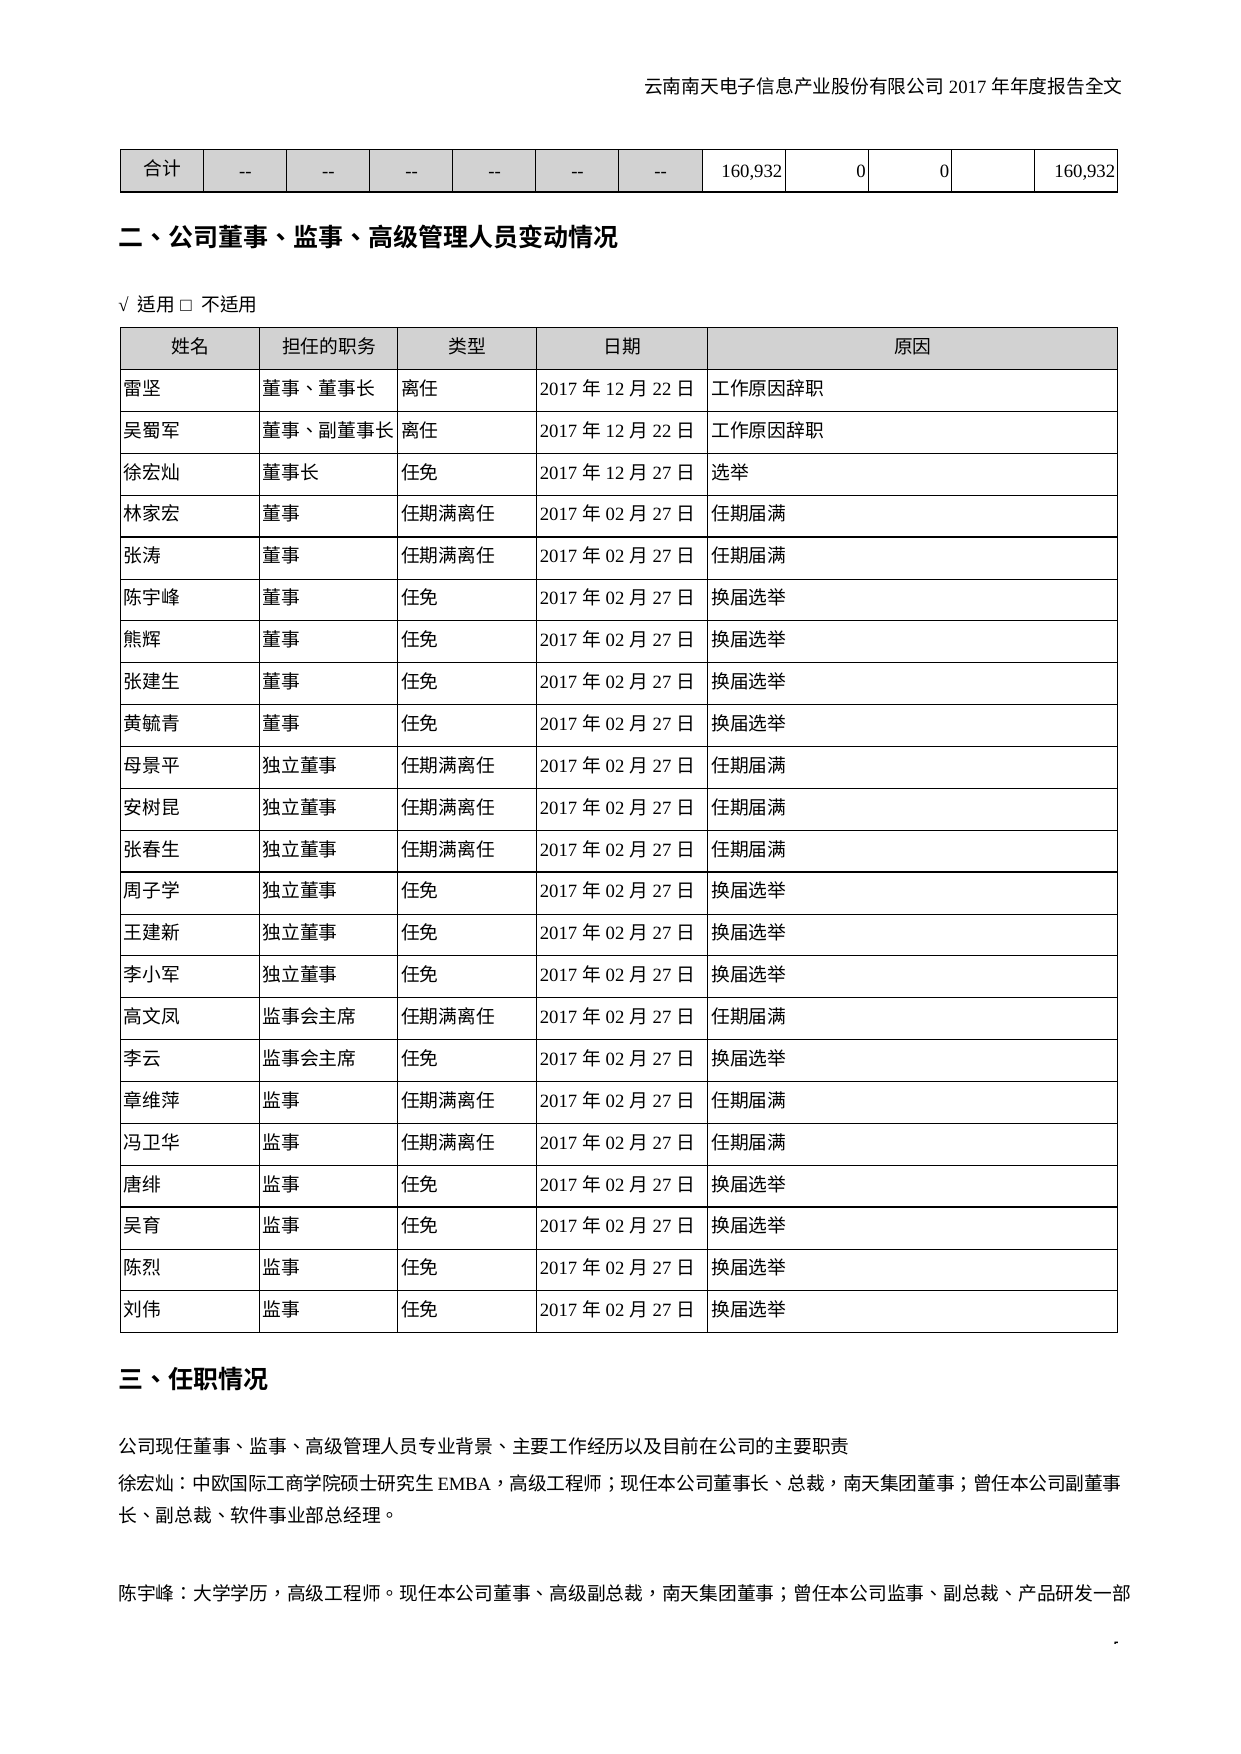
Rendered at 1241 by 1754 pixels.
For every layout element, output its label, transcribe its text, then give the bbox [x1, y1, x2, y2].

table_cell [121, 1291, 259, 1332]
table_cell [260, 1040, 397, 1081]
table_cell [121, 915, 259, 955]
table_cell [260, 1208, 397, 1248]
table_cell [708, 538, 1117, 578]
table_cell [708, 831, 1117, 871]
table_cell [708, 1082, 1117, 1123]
subtitle 二、公司董事、监事、高级管理人员变动情况 [118, 220, 1138, 254]
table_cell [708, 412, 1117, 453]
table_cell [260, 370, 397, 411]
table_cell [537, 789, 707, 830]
text √ 适用 □ 不适用 [118, 291, 1138, 317]
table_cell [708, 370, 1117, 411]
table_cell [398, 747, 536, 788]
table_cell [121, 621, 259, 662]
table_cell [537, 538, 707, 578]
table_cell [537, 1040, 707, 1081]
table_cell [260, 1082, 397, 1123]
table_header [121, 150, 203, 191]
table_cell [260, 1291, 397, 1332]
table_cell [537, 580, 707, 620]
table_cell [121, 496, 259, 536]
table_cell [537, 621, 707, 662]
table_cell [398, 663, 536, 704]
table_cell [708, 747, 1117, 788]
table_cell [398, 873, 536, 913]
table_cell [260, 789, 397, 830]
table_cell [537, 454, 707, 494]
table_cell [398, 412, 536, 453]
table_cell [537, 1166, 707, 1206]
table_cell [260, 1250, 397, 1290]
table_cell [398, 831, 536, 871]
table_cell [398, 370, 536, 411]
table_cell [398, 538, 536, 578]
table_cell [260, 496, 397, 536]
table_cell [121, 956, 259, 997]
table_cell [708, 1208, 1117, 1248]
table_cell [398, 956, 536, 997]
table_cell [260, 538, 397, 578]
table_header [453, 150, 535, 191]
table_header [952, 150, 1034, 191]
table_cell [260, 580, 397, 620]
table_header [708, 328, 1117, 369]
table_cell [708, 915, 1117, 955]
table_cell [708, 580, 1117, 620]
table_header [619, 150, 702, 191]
text 公司现任董事、监事、高级管理人员专业背景、主要工作经历以及目前在公司的主要职责 [118, 1433, 1138, 1459]
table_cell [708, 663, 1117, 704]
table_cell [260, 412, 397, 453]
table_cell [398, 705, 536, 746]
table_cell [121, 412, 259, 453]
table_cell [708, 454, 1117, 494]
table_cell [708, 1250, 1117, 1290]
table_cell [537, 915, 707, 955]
text 陈宇峰：大学学历，高级工程师。现任本公司董事、高级副总裁，南天集团董事；曾任本公司监事、副总裁、产品研发一部 [118, 1580, 1138, 1606]
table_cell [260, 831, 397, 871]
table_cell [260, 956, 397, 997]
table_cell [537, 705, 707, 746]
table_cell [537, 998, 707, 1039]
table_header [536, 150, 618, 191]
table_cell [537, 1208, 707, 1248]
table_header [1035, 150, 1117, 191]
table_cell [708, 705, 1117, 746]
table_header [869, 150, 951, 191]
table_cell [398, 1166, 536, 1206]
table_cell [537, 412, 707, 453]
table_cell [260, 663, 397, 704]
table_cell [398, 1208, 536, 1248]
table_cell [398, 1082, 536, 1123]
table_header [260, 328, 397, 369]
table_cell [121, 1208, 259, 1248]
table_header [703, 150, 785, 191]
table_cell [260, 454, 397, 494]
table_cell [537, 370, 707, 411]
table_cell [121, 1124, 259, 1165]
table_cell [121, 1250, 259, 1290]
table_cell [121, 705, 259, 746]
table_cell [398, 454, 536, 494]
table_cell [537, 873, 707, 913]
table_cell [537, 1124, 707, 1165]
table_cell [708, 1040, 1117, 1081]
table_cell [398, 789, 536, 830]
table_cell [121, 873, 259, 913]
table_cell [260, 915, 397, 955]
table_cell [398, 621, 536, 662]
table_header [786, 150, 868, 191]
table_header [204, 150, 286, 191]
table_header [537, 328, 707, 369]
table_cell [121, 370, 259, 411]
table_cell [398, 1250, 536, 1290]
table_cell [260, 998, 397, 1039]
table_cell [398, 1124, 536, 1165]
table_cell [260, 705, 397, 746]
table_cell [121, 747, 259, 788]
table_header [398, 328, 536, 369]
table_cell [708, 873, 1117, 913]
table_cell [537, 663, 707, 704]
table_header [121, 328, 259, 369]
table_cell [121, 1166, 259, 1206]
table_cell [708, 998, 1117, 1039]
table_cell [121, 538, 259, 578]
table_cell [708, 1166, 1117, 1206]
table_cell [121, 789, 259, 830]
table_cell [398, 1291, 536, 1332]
subtitle 三、任职情况 [118, 1362, 1138, 1396]
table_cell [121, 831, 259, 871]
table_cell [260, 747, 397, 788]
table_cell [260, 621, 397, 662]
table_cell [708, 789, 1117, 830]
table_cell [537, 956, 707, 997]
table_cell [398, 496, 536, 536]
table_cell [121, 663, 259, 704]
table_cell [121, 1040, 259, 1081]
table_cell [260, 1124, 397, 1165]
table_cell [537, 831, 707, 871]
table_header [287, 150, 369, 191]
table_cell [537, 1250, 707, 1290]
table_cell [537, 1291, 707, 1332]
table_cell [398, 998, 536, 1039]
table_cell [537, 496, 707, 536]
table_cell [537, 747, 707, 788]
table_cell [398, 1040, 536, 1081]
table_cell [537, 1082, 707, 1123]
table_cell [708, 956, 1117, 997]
text 徐宏灿：中欧国际工商学院硕士研究生EMBA，高级工程师；现任本公司董事长、总裁，南天集团董事；曾任本公司副董事 长、副总裁、软件事业部总经理。 [118, 1471, 1138, 1528]
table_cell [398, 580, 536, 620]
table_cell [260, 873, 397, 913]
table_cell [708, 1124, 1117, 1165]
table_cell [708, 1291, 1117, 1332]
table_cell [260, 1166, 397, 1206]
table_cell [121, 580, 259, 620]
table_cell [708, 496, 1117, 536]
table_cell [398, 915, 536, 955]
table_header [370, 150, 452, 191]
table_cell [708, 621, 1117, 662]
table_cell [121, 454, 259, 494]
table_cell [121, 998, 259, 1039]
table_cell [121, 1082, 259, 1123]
